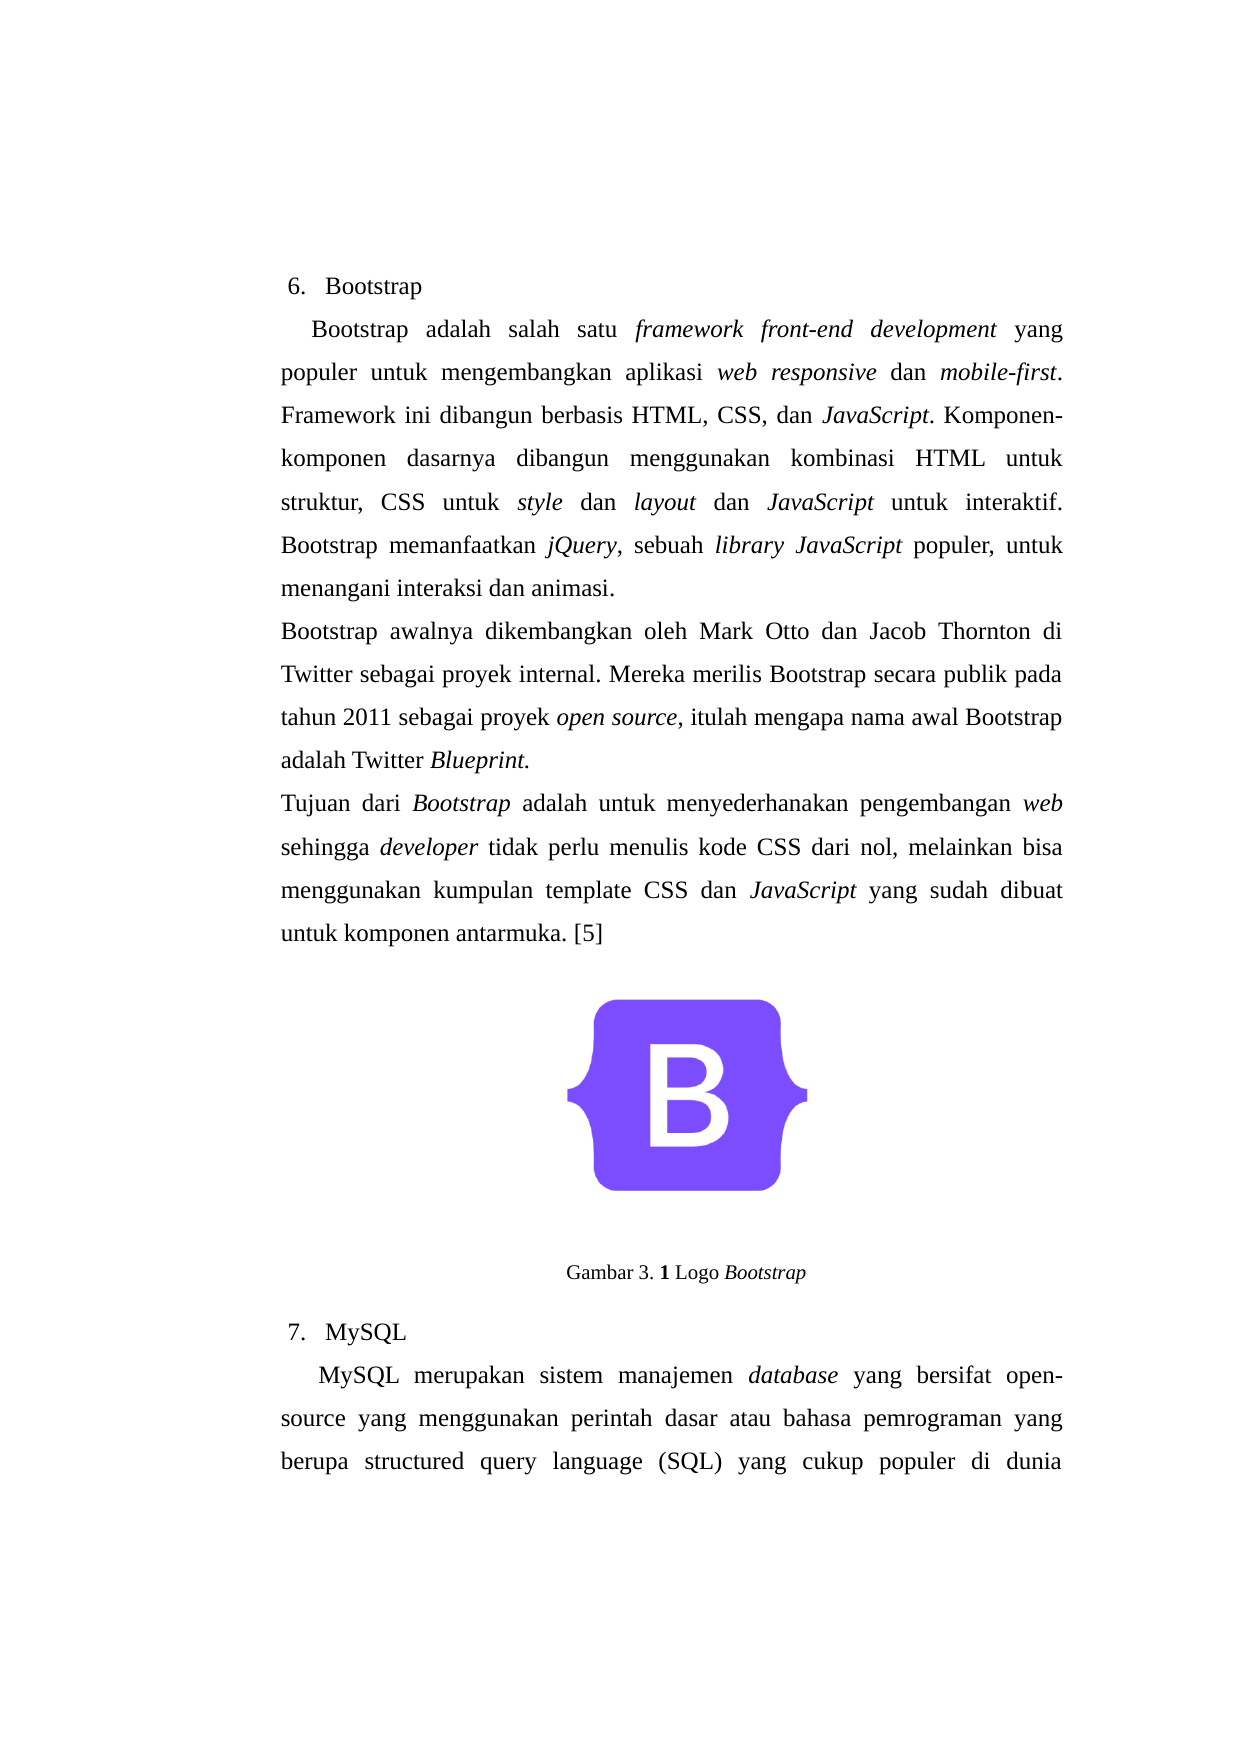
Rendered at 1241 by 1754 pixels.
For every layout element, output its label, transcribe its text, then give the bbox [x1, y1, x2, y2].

list Bootstrap [287, 271, 1063, 300]
list Tujuan dari Bootstrap adalah untuk menyederhanakan pengembangan web sehingga developer tidak perlu menulis kode CSS dari nol, melainkan bisa menggunakan kumpulan template CSS dan JavaScript yang sudah dibuat untuk komponen antarmuka. [281, 788, 1063, 947]
list Bootstrap adalah salah satu framework front-end development yang populer untuk mengembangkan aplikasi web responsive dan mobile-first. Framework ini dibangun berbasis HTML, CSS, dan JavaScript. Komponen-komponen dasarnya dibangun menggunakan kombinasi HTML untuk struktur, CSS untuk style dan layout dan JavaScript untuk interaktif. Bootstrap memanfaatkan jQuery, sebuah library JavaScript populer, untuk menangani interaksi dan animasi. [281, 314, 1063, 602]
picture [552, 961, 822, 1230]
list MySQL [287, 1317, 1063, 1346]
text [281, 1360, 1063, 1475]
list Bootstrap awalnya dikembangkan oleh Mark Otto dan Jacob Thornton di Twitter sebagai proyek internal. Mereka merilis Bootstrap secara publik pada tahun 2011 sebagai proyek open source, itulah mengapa nama awal Bootstrap adalah Twitter Blueprint. [281, 616, 1063, 774]
text Gambar 3. 1 Logo Bootstrap [236, 1260, 1063, 1284]
